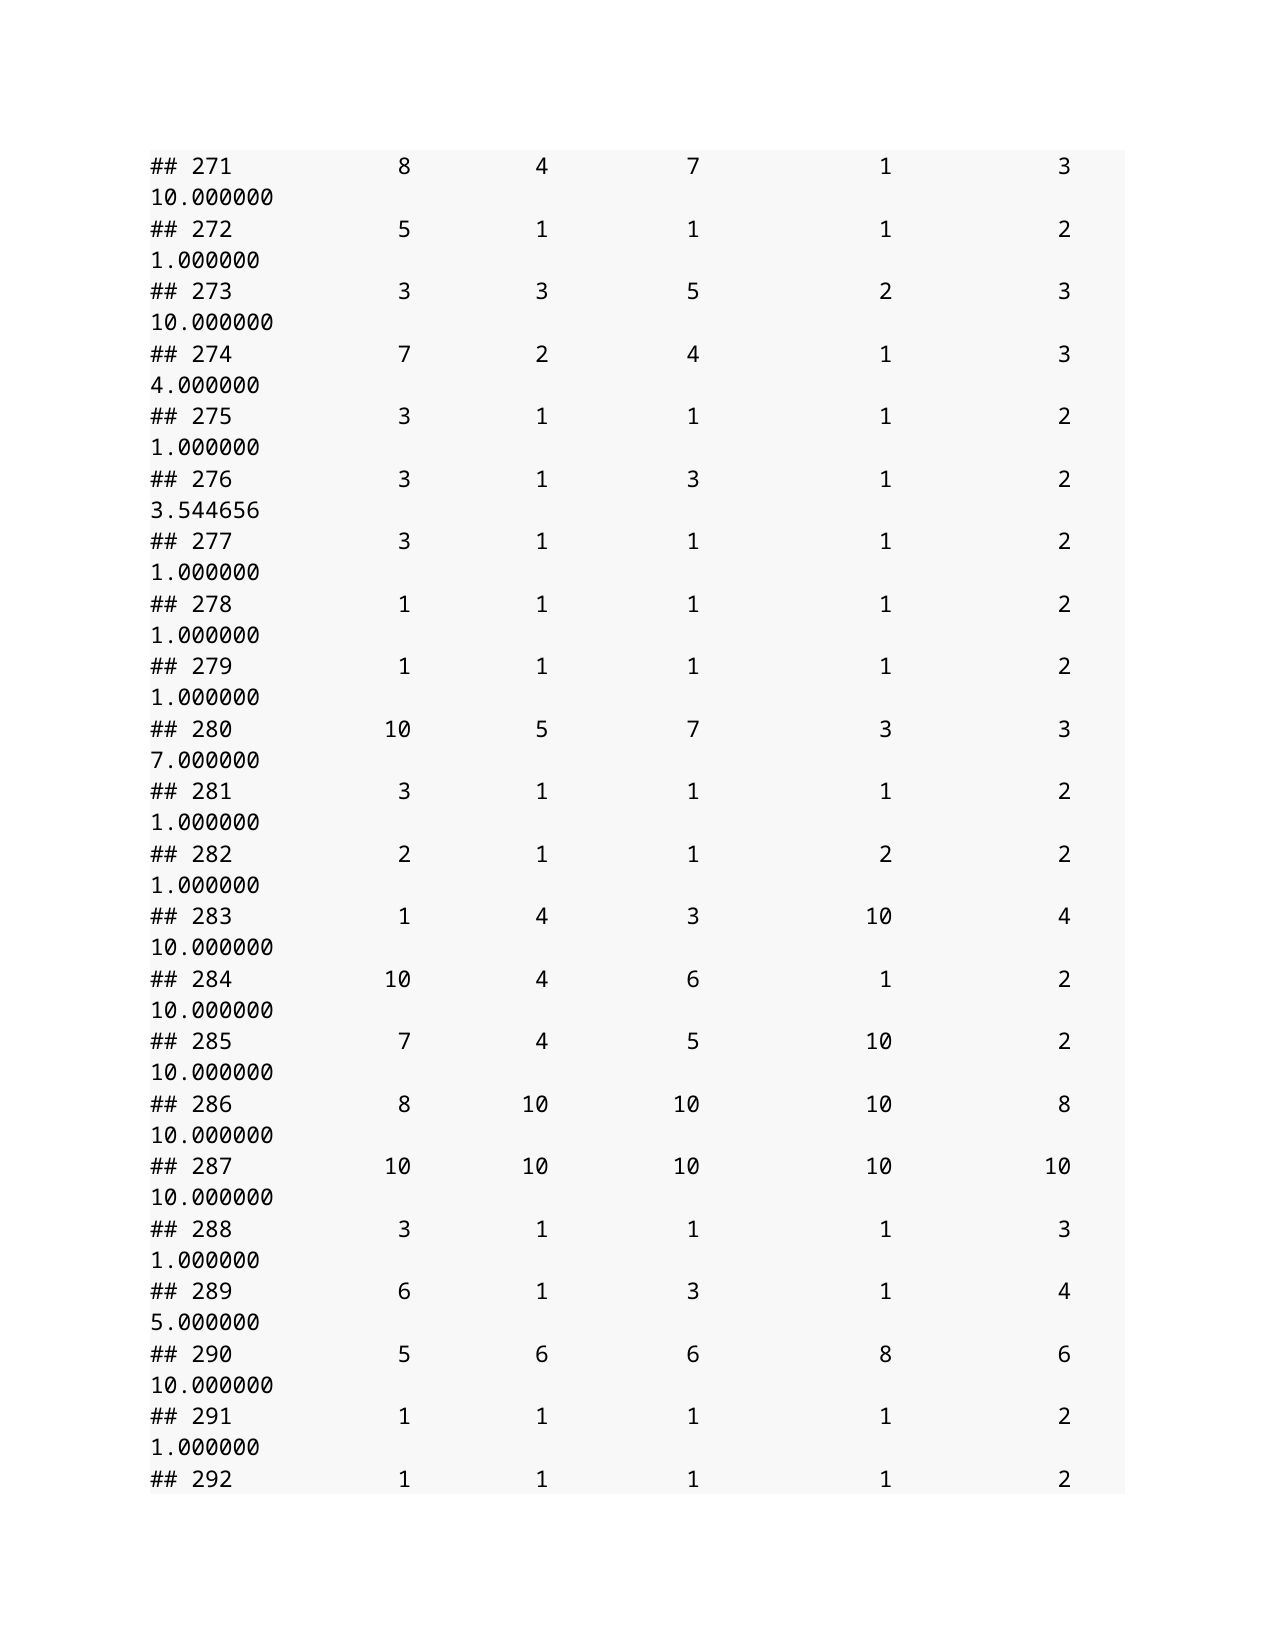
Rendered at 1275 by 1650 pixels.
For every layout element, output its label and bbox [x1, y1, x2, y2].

text [150, 150, 1125, 1494]
